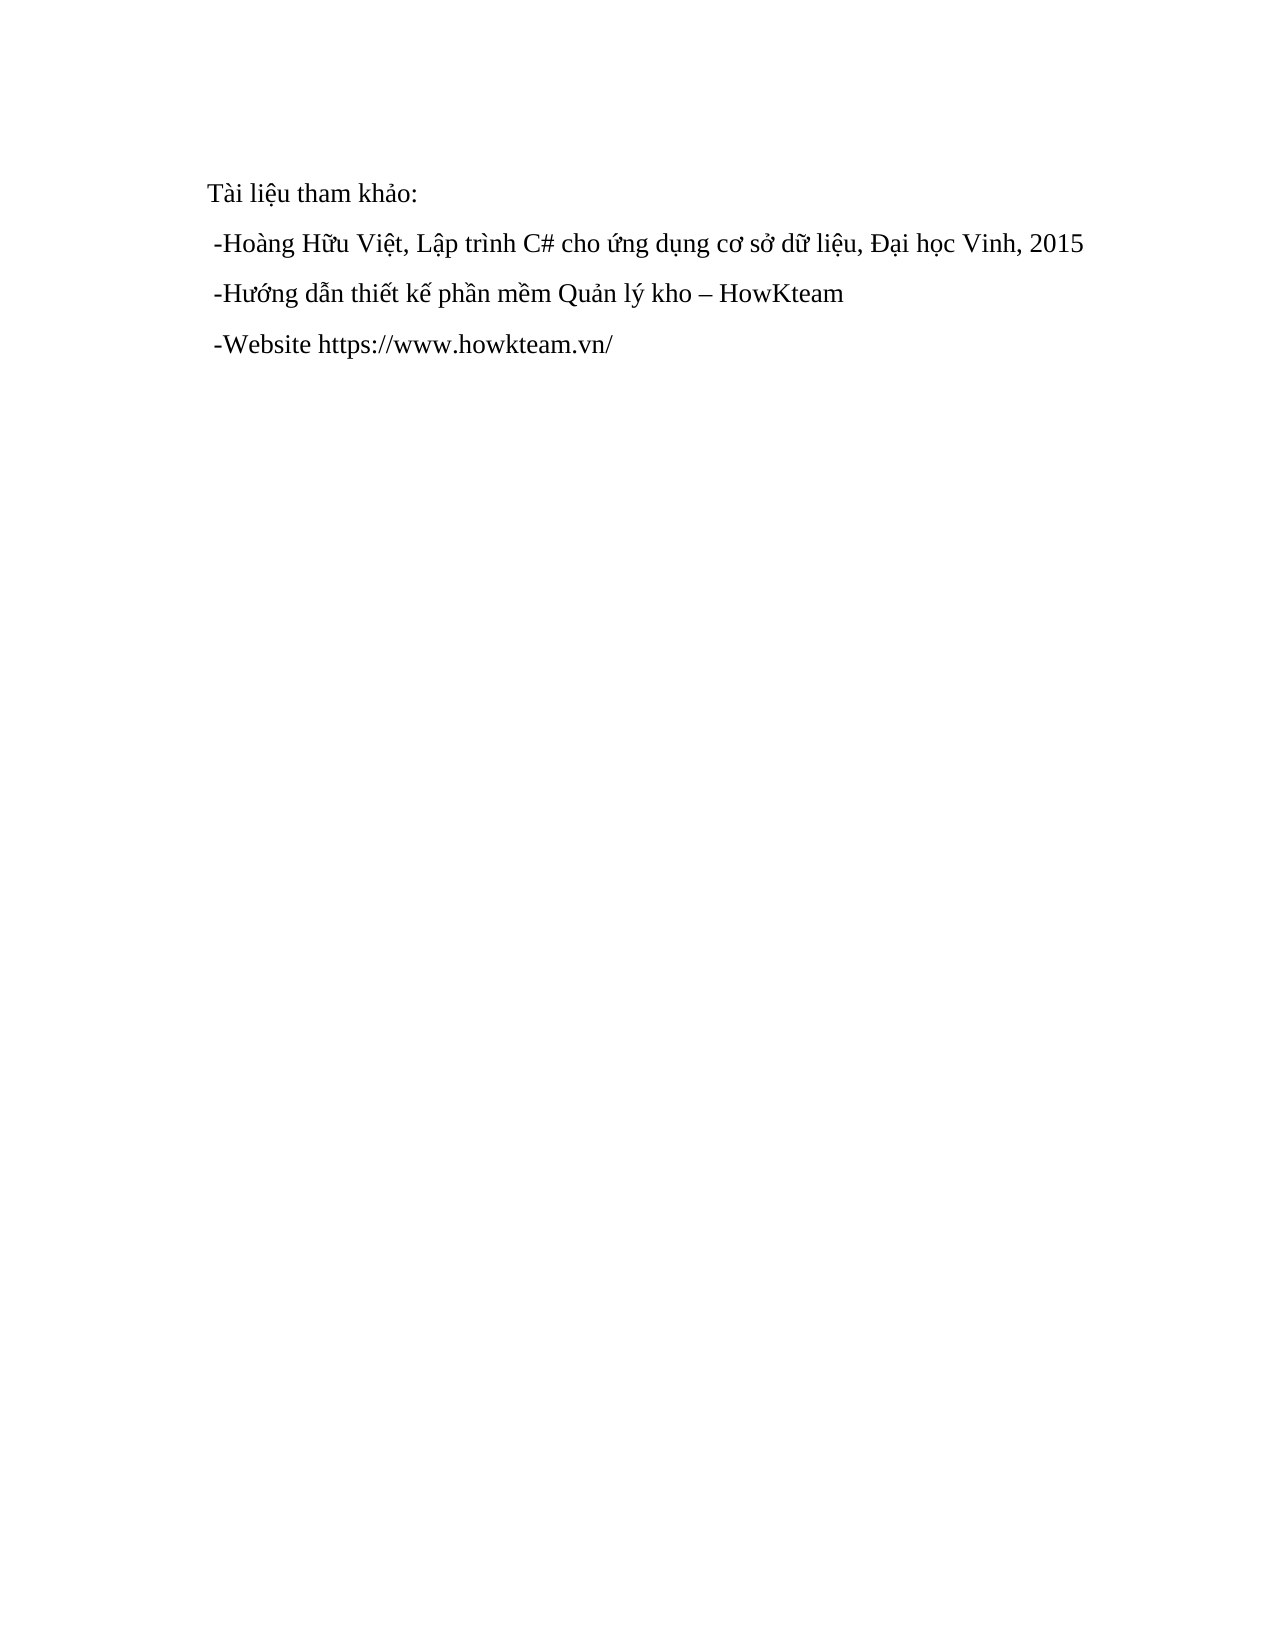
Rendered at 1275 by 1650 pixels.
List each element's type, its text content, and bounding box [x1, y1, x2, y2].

text -Hoàng Hữu Việt, Lập trình C# cho ứng dụng cơ sở dữ liệu, Đại học Vinh, 2015 [207, 227, 1127, 258]
text -Website https://www.howkteam.vn/ [207, 328, 1127, 359]
text Tài liệu tham khảo: [207, 177, 1127, 208]
text -Hướng dẫn thiết kế phần mềm Quản lý kho – HowKteam [207, 278, 1127, 309]
